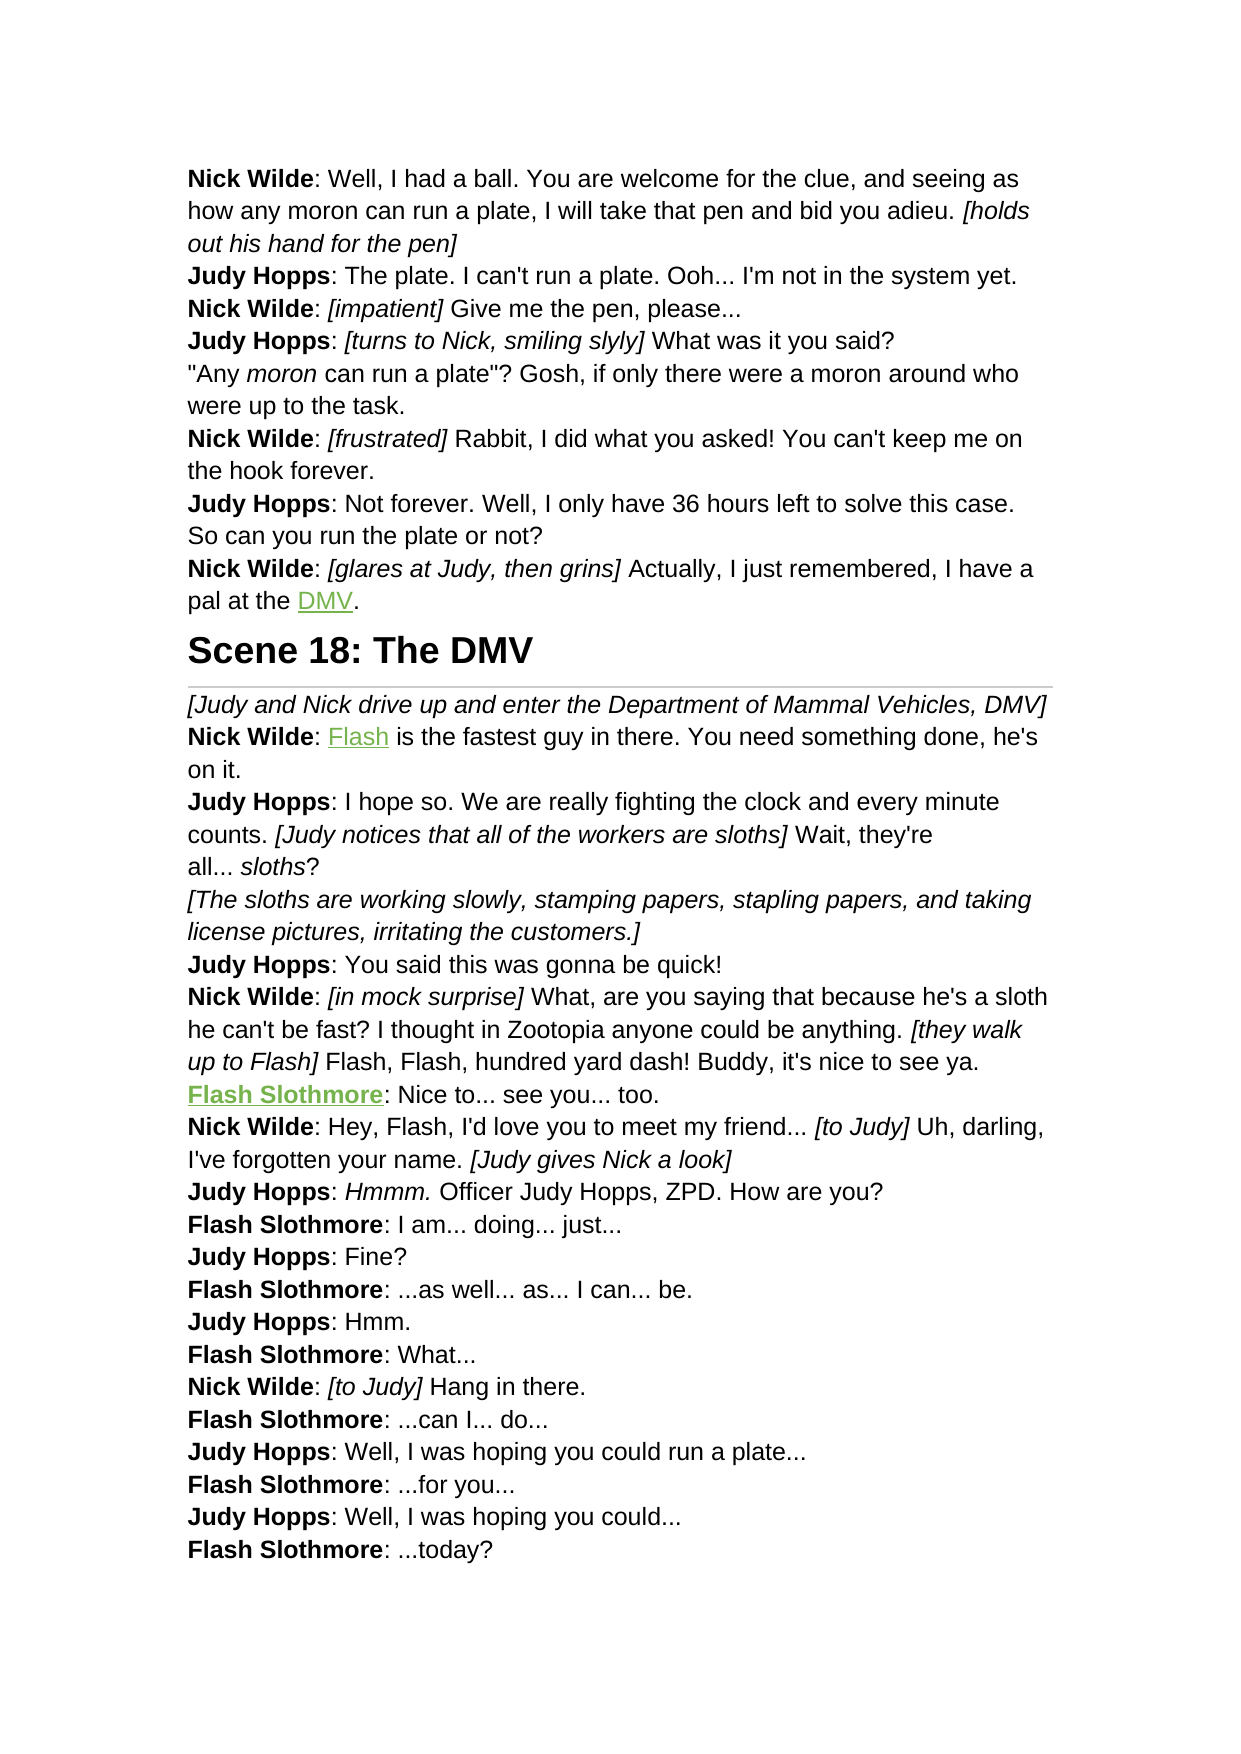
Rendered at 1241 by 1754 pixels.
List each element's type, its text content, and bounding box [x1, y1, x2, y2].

text Scene 18: The DMV [187, 617, 1053, 688]
text Judy Hopps: Well, I was hoping you could... [187, 1500, 1053, 1533]
text Flash Slothmore: ...can I... do... [187, 1403, 1053, 1435]
text Flash Slothmore: ...as well... as... I can... be. [187, 1273, 1053, 1305]
text Judy Hopps: Fine? [187, 1240, 1053, 1273]
text Flash Slothmore: What... [187, 1338, 1053, 1370]
text Nick Wilde: [to Judy] Hang in there. [187, 1370, 1053, 1403]
text Judy Hopps: Well, I was hoping you could run a plate... [187, 1435, 1053, 1468]
text Nick Wilde: [glares at Judy, then grins] Actually, I just remembered, I have a pal at the DMV. [187, 552, 1053, 617]
text Judy Hopps: [turns to Nick, smiling slyly] What was it you said? "Any moron can run a plate"? Gosh, if only there were a moron around who were up to the task. [187, 324, 1053, 422]
text Nick Wilde: Hey, Flash, I'd love you to meet my friend... [to Judy] Uh, darling, I've forgotten your name. [Judy gives Nick a look] [187, 1110, 1053, 1175]
text Judy Hopps: Hmm. [187, 1305, 1053, 1338]
text Judy Hopps: Not forever. Well, I only have 36 hours left to solve this case. So can you run the plate or not? [187, 487, 1053, 552]
text [Judy and Nick drive up and enter the Department of Mammal Vehicles, DMV] [187, 688, 1053, 720]
text Flash Slothmore: Nice to... see you... too. [187, 1078, 1053, 1110]
text Judy Hopps: I hope so. We are really fighting the clock and every minute counts. [Judy notices that all of the workers are sloths] Wait, they're all... sloths? [187, 785, 1053, 883]
text Nick Wilde: [in mock surprise] What, are you saying that because he's a sloth he can't be fast? I thought in Zootopia anyone could be anything. [they walk up to Flash] Flash, Flash, hundred yard dash! Buddy, it's nice to see ya. [187, 980, 1053, 1078]
text Flash Slothmore: I am... doing... just... [187, 1208, 1053, 1240]
text Judy Hopps: The plate. I can't run a plate. Ooh... I'm not in the system yet. [187, 259, 1053, 292]
text Nick Wilde: Flash is the fastest guy in there. You need something done, he's on it. [187, 720, 1053, 785]
text Judy Hopps: Hmmm. Officer Judy Hopps, ZPD. How are you? [187, 1175, 1053, 1208]
text Nick Wilde: [frustrated] Rabbit, I did what you asked! You can't keep me on the hook forever. [187, 422, 1053, 487]
text Judy Hopps: You said this was gonna be quick! [187, 948, 1053, 980]
text Nick Wilde: Well, I had a ball. You are welcome for the clue, and seeing as how any moron can run a plate, I will take that pen and bid you adieu. [holds out his hand for the pen] [187, 162, 1053, 259]
text [The sloths are working slowly, stamping papers, stapling papers, and taking license pictures, irritating the customers.] [187, 883, 1053, 948]
text Flash Slothmore: ...today? [187, 1533, 1053, 1565]
text Flash Slothmore: ...for you... [187, 1468, 1053, 1500]
text Nick Wilde: [impatient] Give me the pen, please... [187, 292, 1053, 324]
